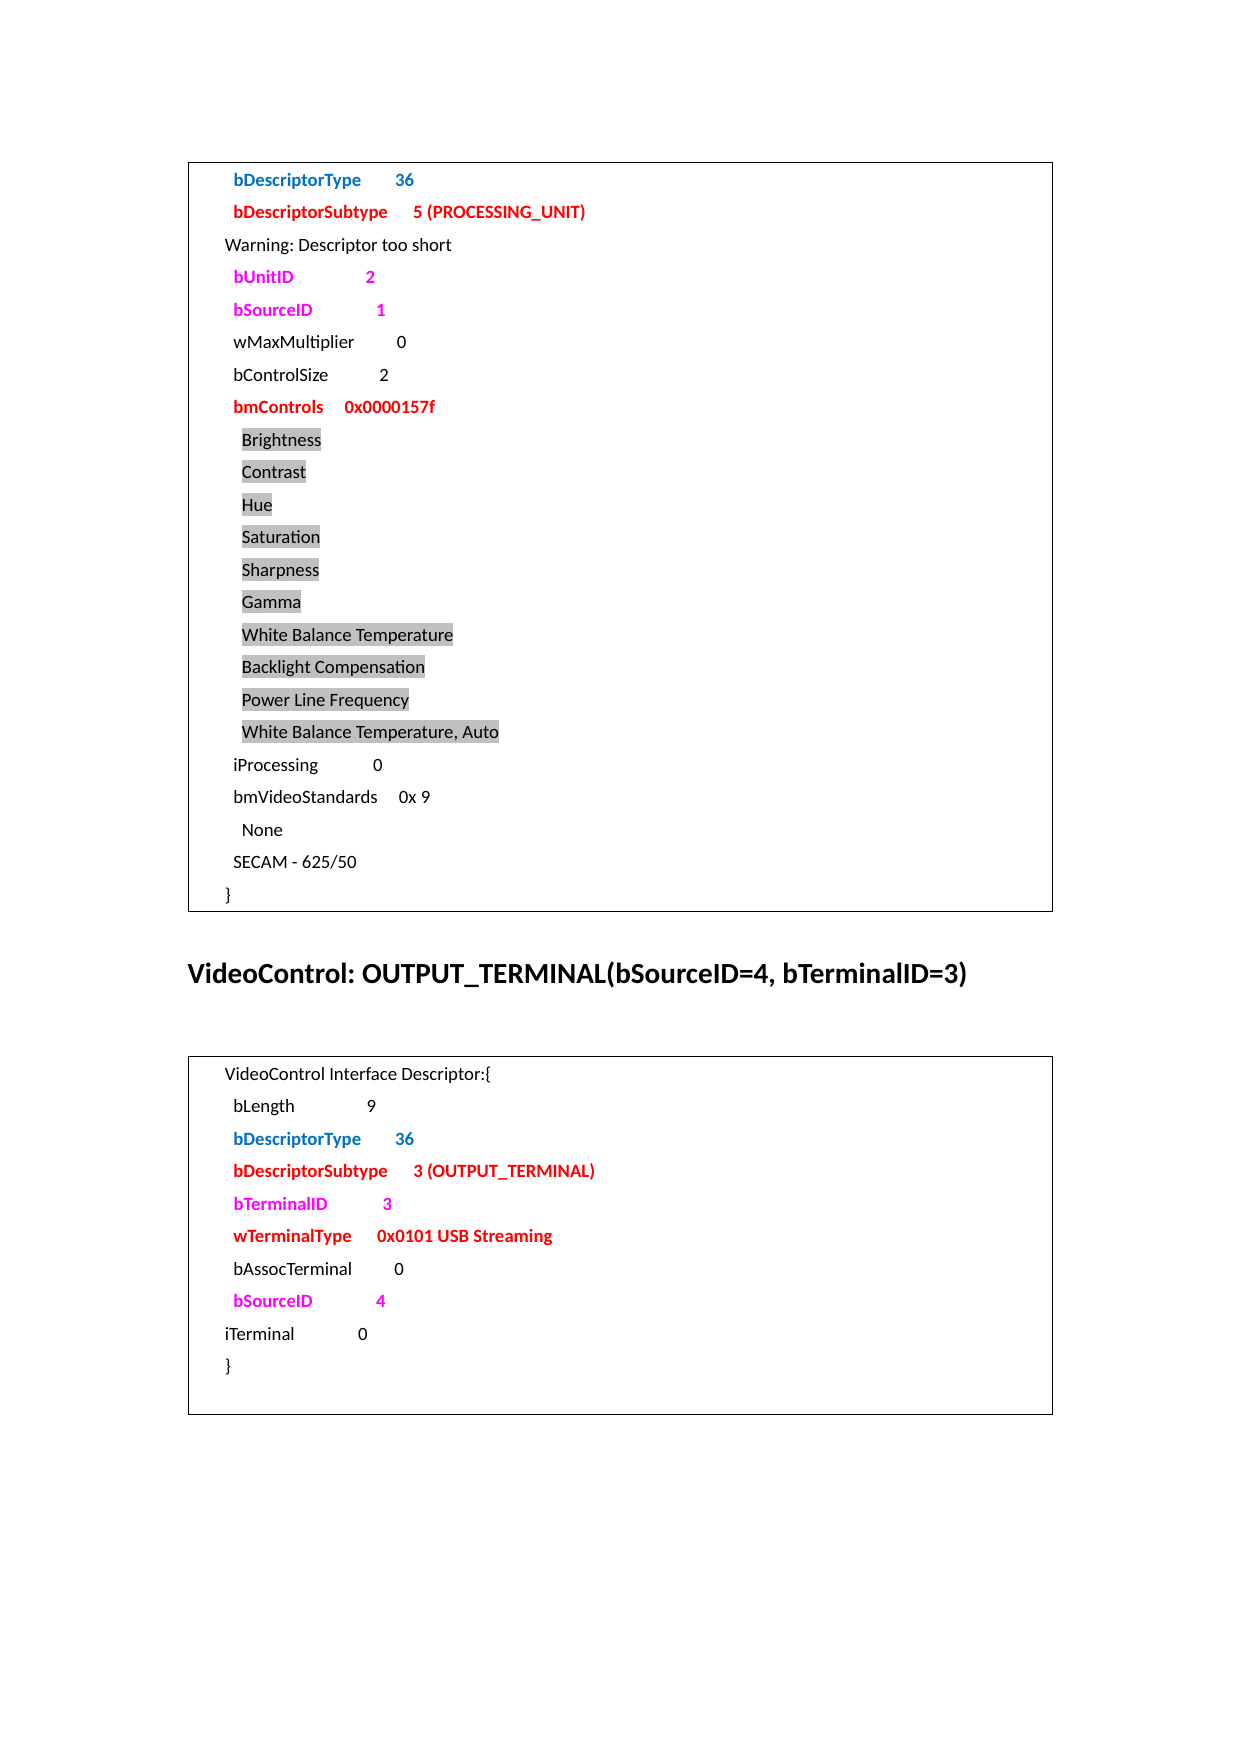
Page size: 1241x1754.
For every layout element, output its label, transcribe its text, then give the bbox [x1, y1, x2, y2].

table_header VideoControl Interface Descriptor:{ bLength 9 bDescriptorType 36 bDescriptorSubtype 3 (OUTPUT_TERMINAL) bTerminalID 3 wTerminalType 0x0101 USB Streaming bAssocTerminal 0 bSourceID 4 iTerminal 0 } [189, 1057, 1052, 1414]
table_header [189, 163, 1052, 911]
subtitle VideoControl: OUTPUT_TERMINAL(bSourceID=4, bTerminalID=3) [187, 941, 1053, 1006]
